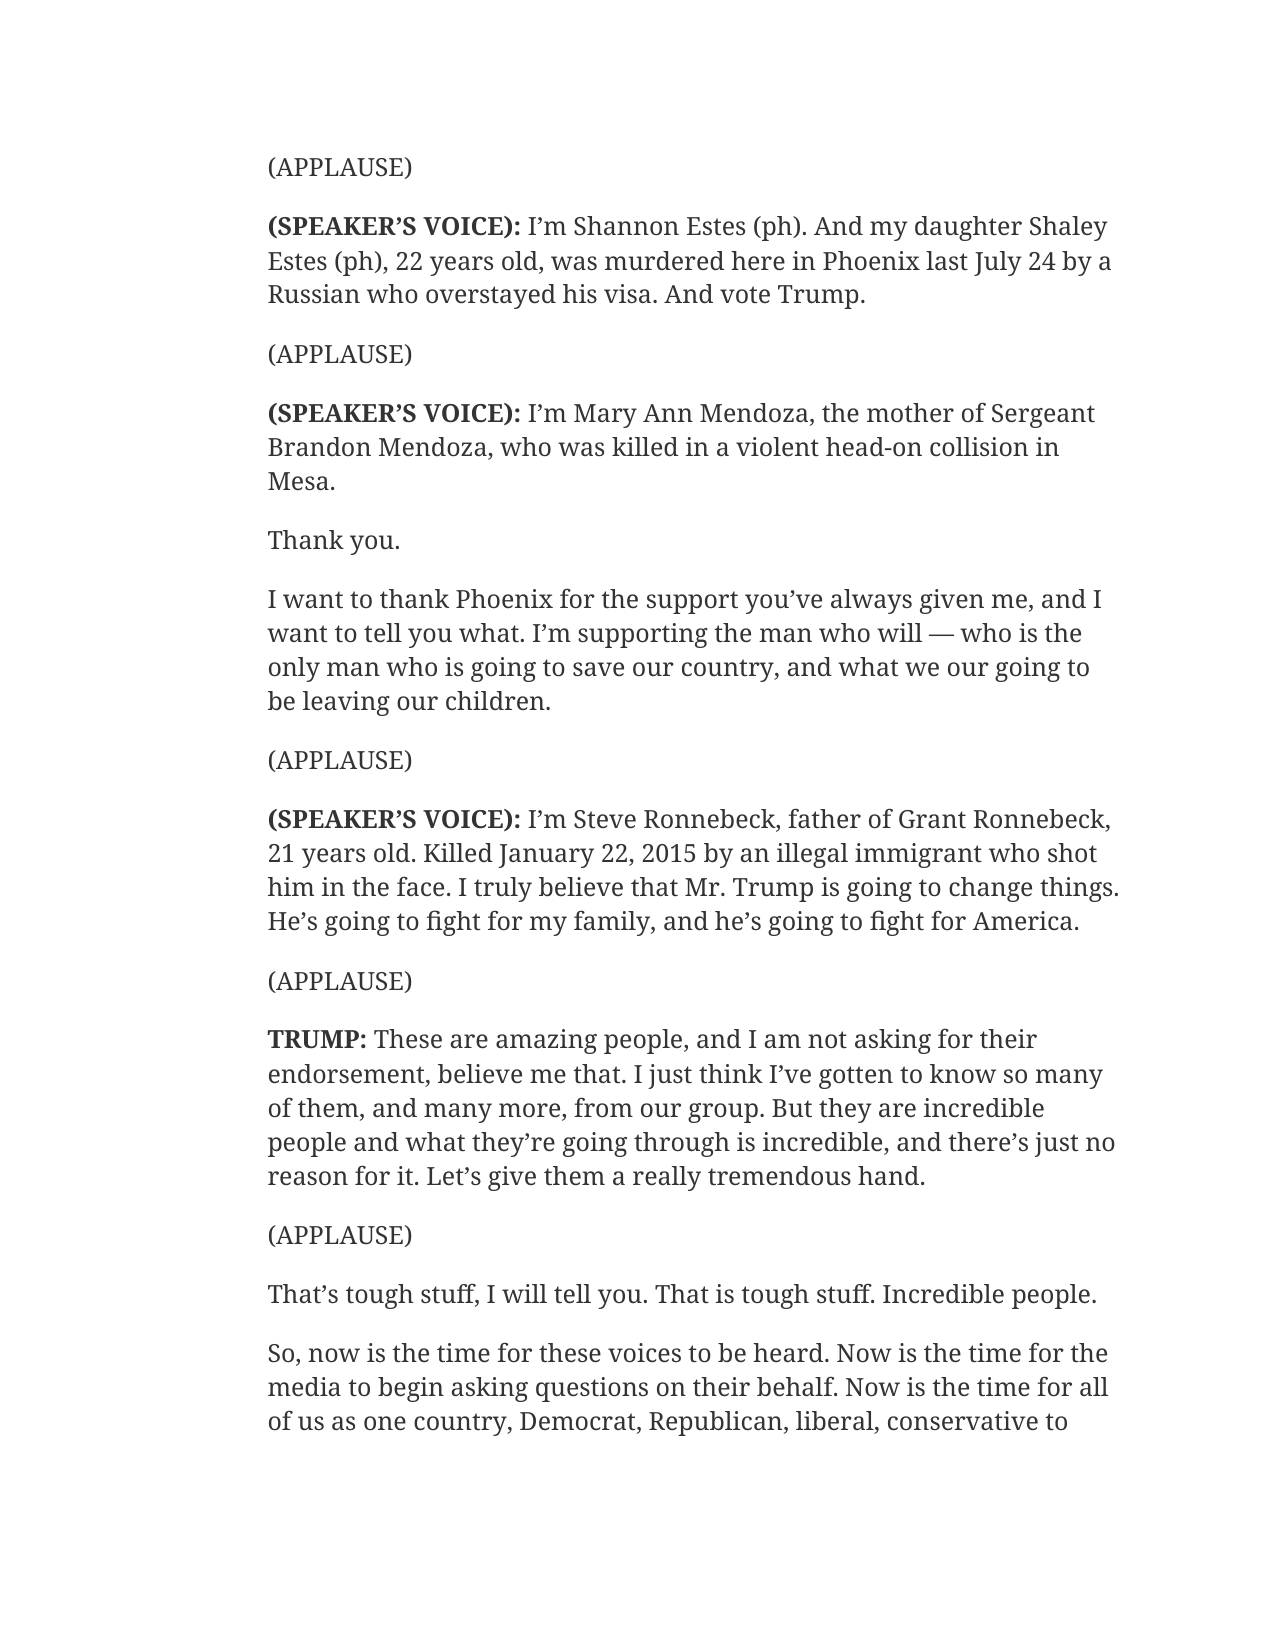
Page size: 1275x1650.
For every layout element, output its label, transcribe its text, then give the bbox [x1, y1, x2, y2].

text (APPLAUSE) [267, 150, 1125, 184]
text (SPEAKER’S VOICE): I’m Steve Ronnebeck, father of Grant Ronnebeck, 21 years old. Killed January 22, 2015 by an illegal immigrant who shot him in the face. I truly believe that Mr. Trump is going to change things. He’s going to fight for my family, and he’s going to fight for America. [267, 802, 1125, 938]
text (SPEAKER’S VOICE): I’m Shannon Estes (ph). And my daughter Shaley Estes (ph), 22 years old, was murdered here in Phoenix last July 24 by a Russian who overstayed his visa. And vote Trump. [267, 209, 1125, 311]
text (APPLAUSE) [267, 1217, 1125, 1252]
text (APPLAUSE) [267, 963, 1125, 997]
text TRUMP: These are amazing people, and I am not asking for their endorsement, believe me that. I just think I’ve gotten to know so many of them, and many more, from our group. But they are incredible people and what they’re going through is incredible, and there’s just no reason for it. Let’s give them a really tremendous hand. [267, 1022, 1125, 1192]
text (APPLAUSE) [267, 336, 1125, 370]
text That’s tough stuff, I will tell you. That is tough stuff. Incredible people. [267, 1277, 1125, 1311]
text Thank you. [267, 522, 1125, 557]
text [267, 1336, 1125, 1438]
text I want to thank Phoenix for the support you’ve always given me, and I want to tell you what. I’m supporting the man who will — who is the only man who is going to save our country, and what we our going to be leaving our children. [267, 582, 1125, 718]
text (SPEAKER’S VOICE): I’m Mary Ann Mendoza, the mother of Sergeant Brandon Mendoza, who was killed in a violent head-on collision in Mesa. [267, 395, 1125, 497]
text (APPLAUSE) [267, 743, 1125, 777]
